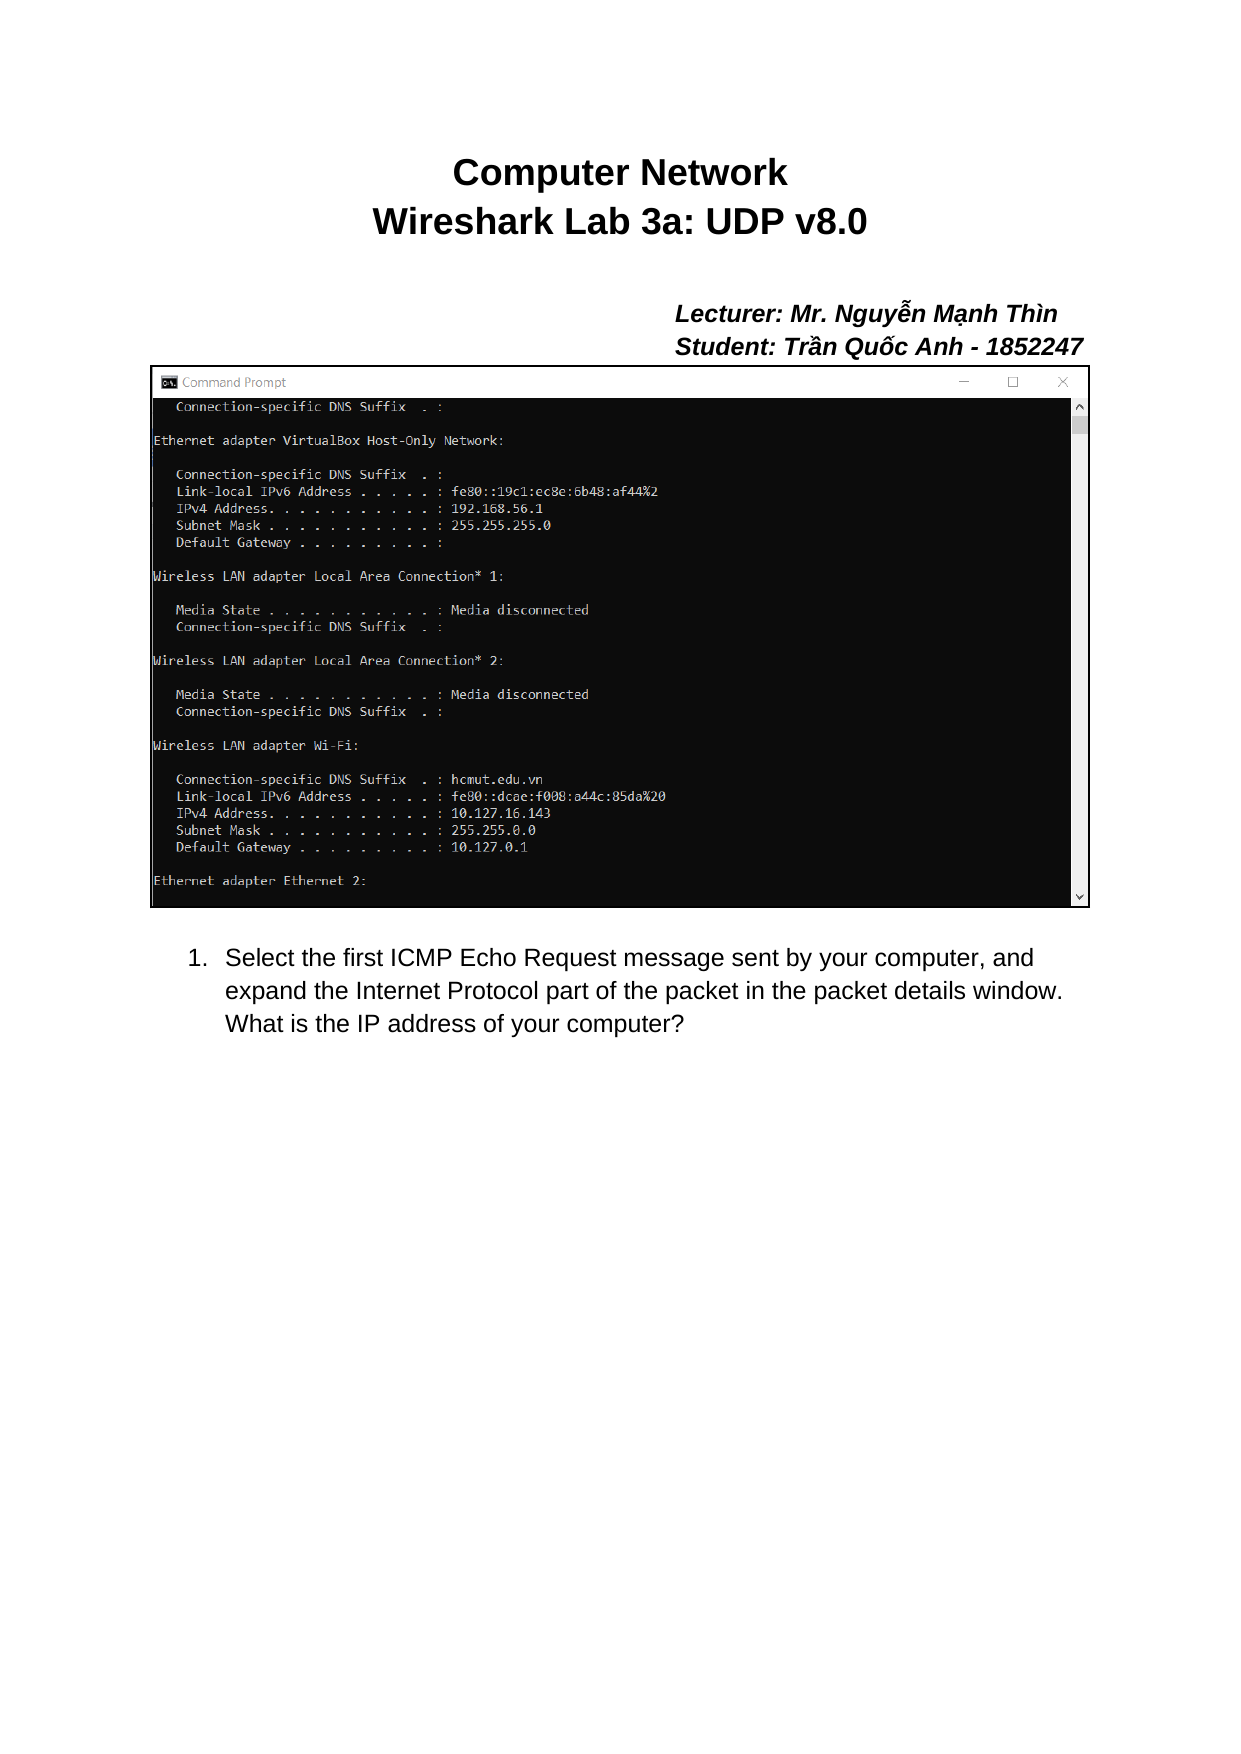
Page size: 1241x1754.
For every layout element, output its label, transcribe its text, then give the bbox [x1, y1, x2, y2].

list Select the first ICMP Echo Request message sent by your computer, and expand the Internet Protocol part of the packet in the packet details window. What is the IP address of your computer? [187, 943, 1090, 1037]
text Wireshark Lab 3a: UDP v8.0 [150, 199, 1090, 243]
text Computer Network [150, 150, 1090, 193]
text Lecturer: Mr. Nguyễn Mạnh Thìn [675, 299, 1090, 327]
picture [152, 367, 1088, 906]
text Student: Trần Quốc Anh - 1852247 [675, 332, 1090, 361]
